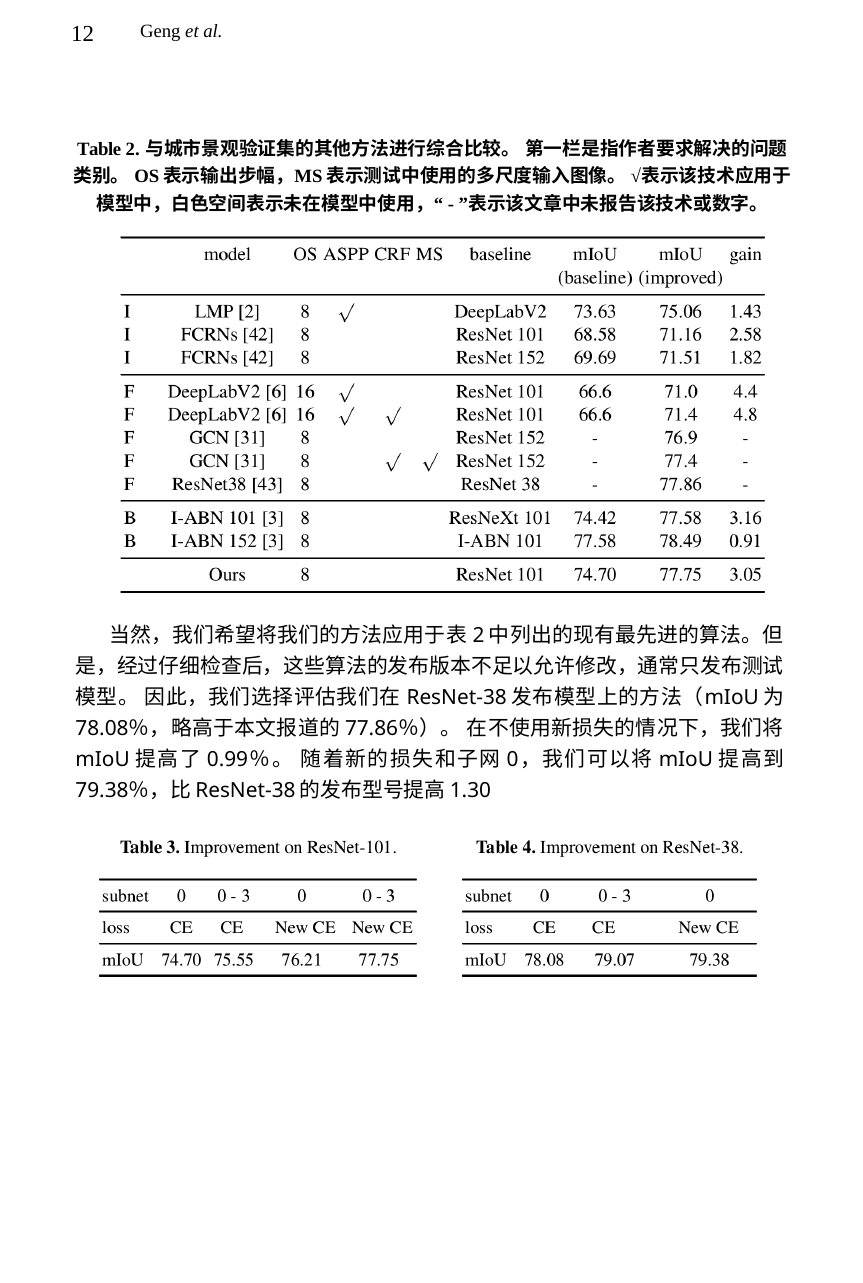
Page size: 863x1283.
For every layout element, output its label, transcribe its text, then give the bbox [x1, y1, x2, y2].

picture [88, 215, 776, 609]
picture [83, 804, 779, 998]
text 当然，我们希望将我们的方法应用于表2中列出的现有最先进的算法。但是，经过仔细检查后，这些算法的发布版本不足以允许修改，通常只发布测试模型。 因此，我们选择评估我们在ResNet-38发布模型上的方法（mIoU为78.08％，略高于本文报道的77.86％）。 在不使用新损失的情况下，我们将mIoU提高了0.99％。 随着新的损失和子网0，我们可以将mIoU提高到79.38％，比ResNet-38的发布型号提高1.30 [75, 618, 784, 804]
